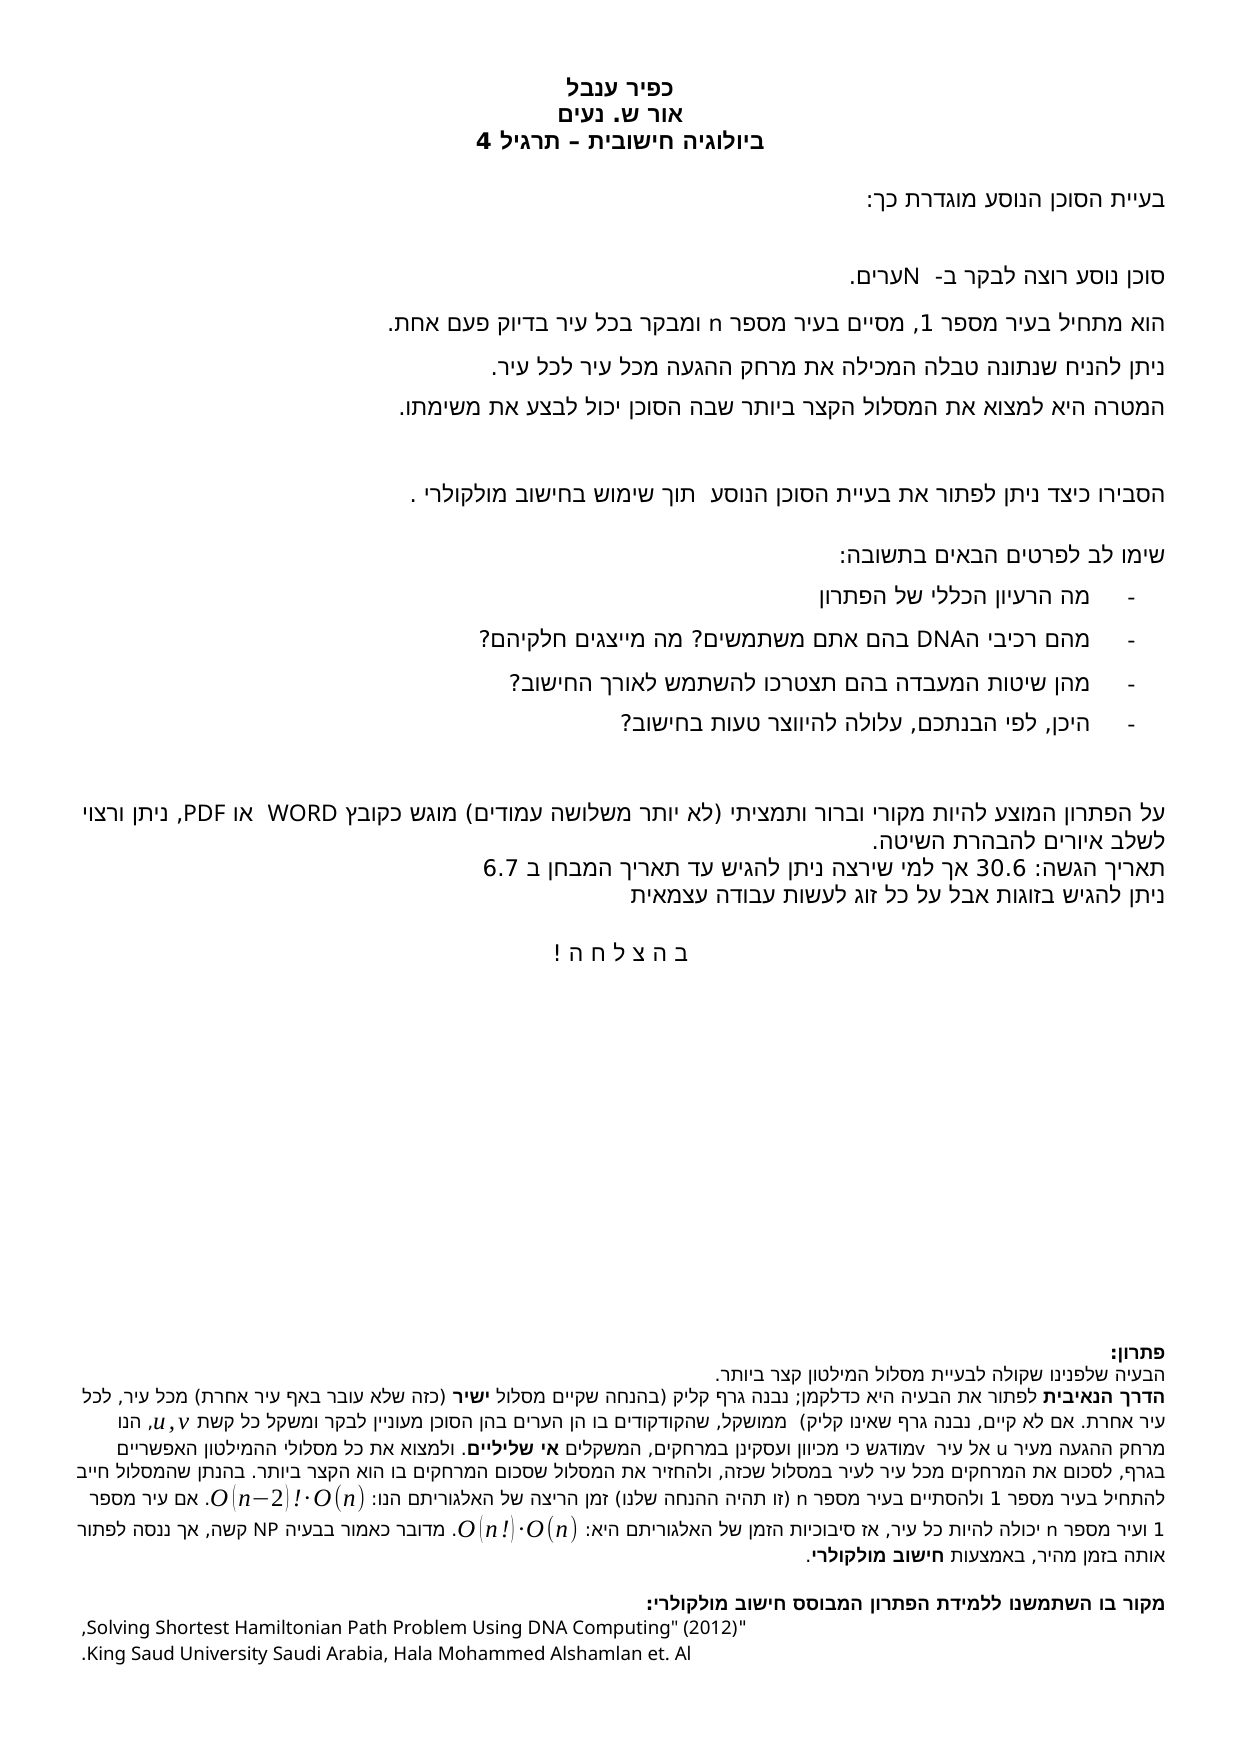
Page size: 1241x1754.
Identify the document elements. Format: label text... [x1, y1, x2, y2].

text פתרון: [75, 1342, 1165, 1364]
text המטרה היא למצוא את המסלול הקצר ביותר שבה הסוכן יכול לבצע את משימתו. [75, 394, 1165, 421]
list הסבירו כיצד ניתן לפתור את בעיית הסוכן הנוסע תוך שימוש בחישוב מולקולרי . [75, 481, 1165, 508]
text אור ש. נעים [75, 101, 1165, 128]
text סוכן נוסע רוצה לבקר ב- Nערים. [75, 260, 1165, 291]
text מקור בו השתמשנו ללמידת הפתרון המבוסס חישוב מולקולרי: [75, 1592, 1165, 1614]
text ניתן להניח שנתונה טבלה המכילה את מרחק ההגעה מכל עיר לכל עיר. [75, 354, 1165, 381]
text תאריך הגשה: 30.6 אך למי שירצה ניתן להגיש עד תאריך המבחן ב 6.7 [75, 855, 1165, 882]
text הוא מתחיל בעיר מספר 1, מסיים בעיר מספר n ומבקר בכל עיר בדיוק פעם אחת. [75, 307, 1165, 338]
text הבעיה שלפנינו שקולה לבעיית מסלול המילטון קצר ביותר. [75, 1364, 1165, 1386]
text בעיית הסוכן הנוסע מוגדרת כך: [75, 186, 1165, 213]
text "Solving Shortest Hamiltonian Path Problem Using DNA Computing" (2012), [75, 1614, 1165, 1640]
text הדרך הנאיבית לפתור את הבעיה היא כדלקמן; נבנה גרף קליק (בהנחה שקיים מסלול ישיר (כזה שלא עובר באף עיר אחרת) מכל עיר, לכל עיר אחרת. אם לא קיים, נבנה גרף שאינו קליק) ממושקל, שהקודקודים בו הן הערים בהן הסוכן מעוניין לבקר ומשקל כל קשת , הנו מרחק ההגעה מעיר u אל עיר vמודגש כי מכיוון ועסקינן במרחקים, המשקלים אי שליליים. ולמצוא את כל מסלולי ההמילטון האפשריים בגרף, לסכום את המרחקים מכל עיר לעיר במסלול שכזה, ולהחזיר את המסלול שסכום המרחקים בו הוא הקצר ביותר. בהנתן שהמסלול חייב להתחיל בעיר מספר 1 ולהסתיים בעיר מספר n (זו תהיה ההנחה שלנו) זמן הריצה של האלגוריתם הנו: . אם עיר מספר 1 ועיר מספר n יכולה להיות כל עיר, אז סיבוכיות הזמן של האלגוריתם היא: . מדובר כאמור בבעיה NP קשה, אך ננסה לפתור אותה בזמן מהיר, באמצעות חישוב מולקולרי. [75, 1386, 1165, 1567]
text על הפתרון המוצע להיות מקורי וברור ותמציתי (לא יותר משלושה עמודים) מוגש כקובץ WORD או PDF, ניתן ורצוי לשלב איורים להבהרת השיטה. [75, 797, 1165, 855]
text ניתן להגיש בזוגות אבל על כל זוג לעשות עבודה עצמאית [75, 882, 1165, 908]
text King Saud University Saudi Arabia, Hala Mohammed Alshamlan et. Al. [75, 1640, 1165, 1666]
list היכן, לפי הבנתכם, עלולה להיווצר טעות בחישוב? [75, 710, 1128, 737]
list מה הרעיון הכללי של הפתרון [75, 583, 1128, 609]
text שימו לב לפרטים הבאים בתשובה: [75, 542, 1165, 569]
text ביולוגיה חישובית – תרגיל 4 [75, 128, 1165, 155]
list מהן שיטות המעבדה בהם תצטרכו להשתמש לאורך החישוב? [75, 669, 1128, 696]
text כפיר ענבל [75, 75, 1165, 101]
text ב ה צ ל ח ה ! [75, 940, 1165, 967]
list מהם רכיבי הDNA בהם אתם משתמשים? מה מייצגים חלקיהם? [75, 623, 1128, 654]
